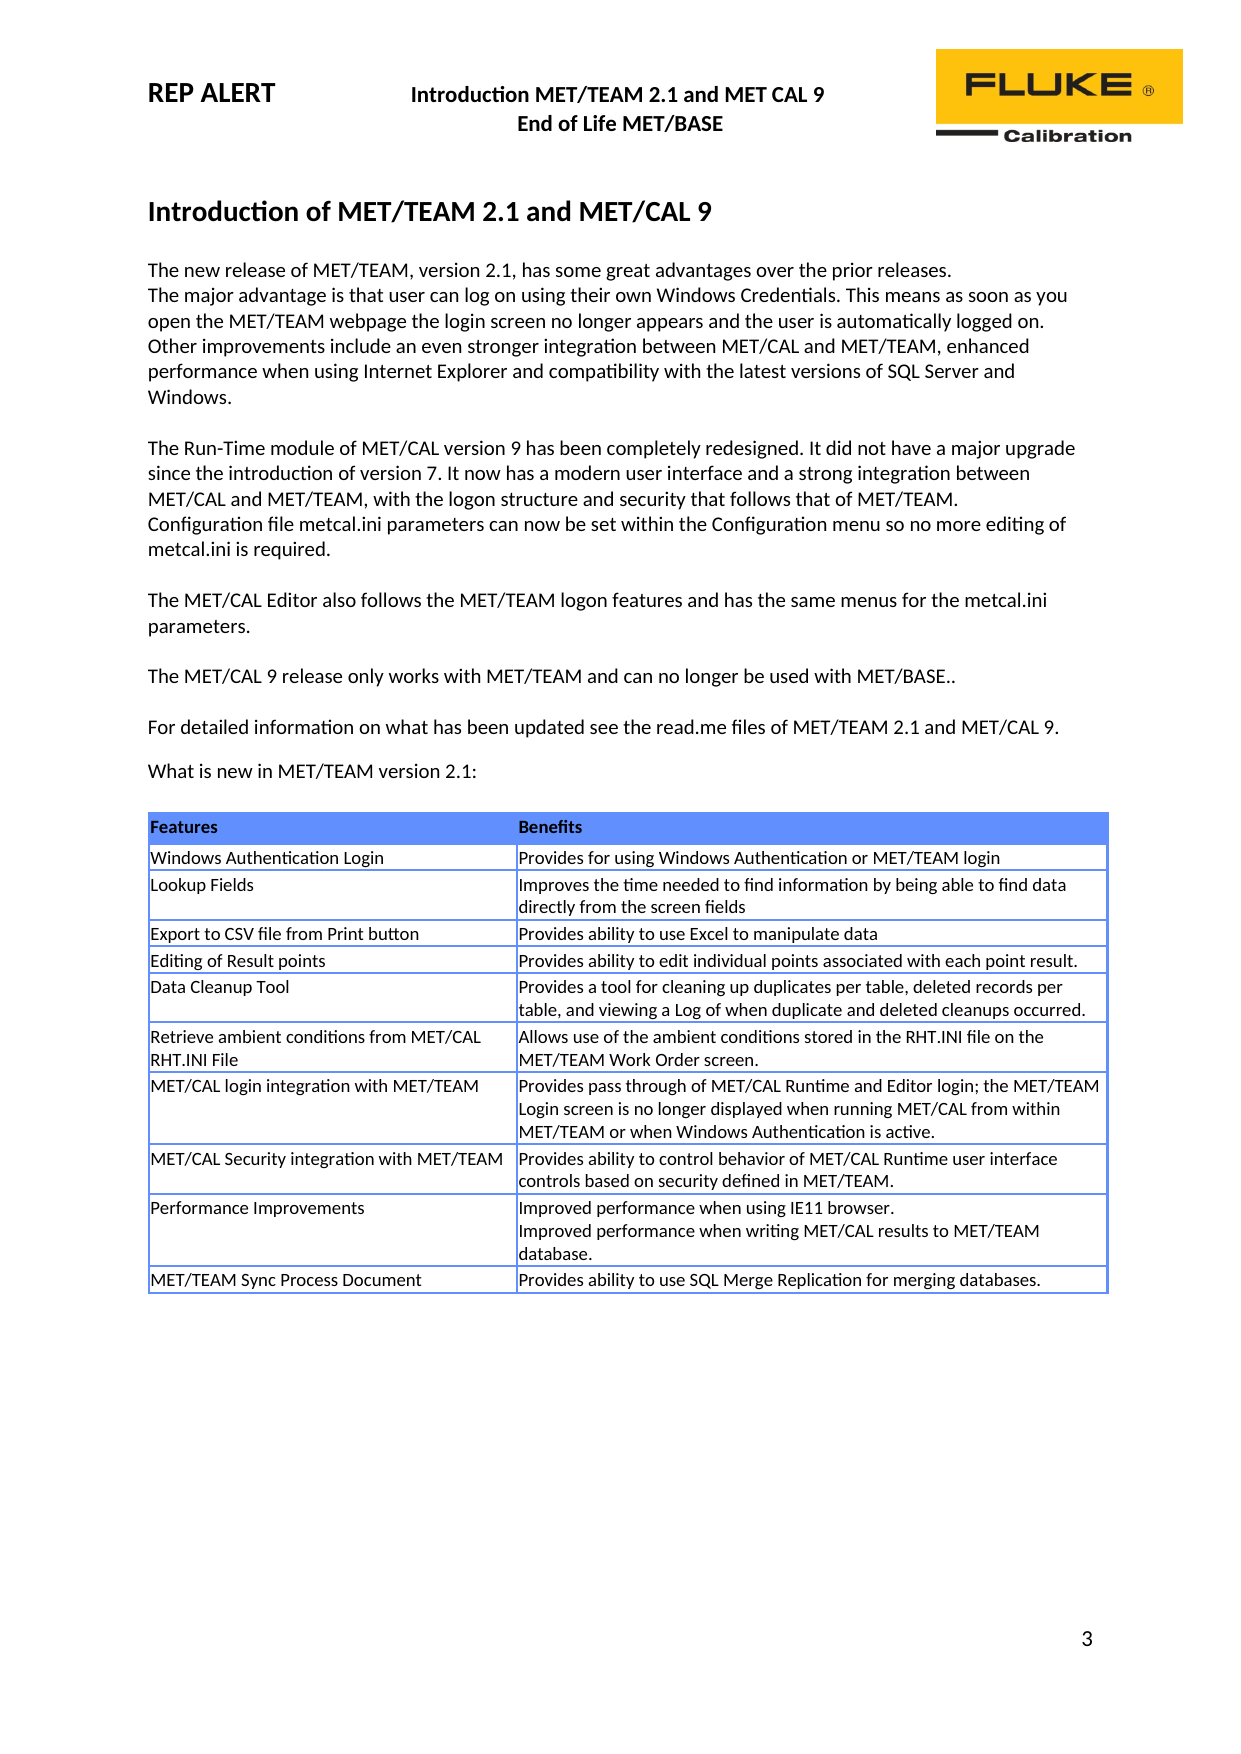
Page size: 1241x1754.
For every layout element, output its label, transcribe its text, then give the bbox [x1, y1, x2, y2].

table_cell Export to CSV file from Print button [150, 921, 516, 945]
table_cell Windows Authentication Login [150, 845, 516, 869]
table_cell Provides pass through of MET/CAL Runtime and Editor login; the MET/TEAM Login screen is no longer displayed when running MET/CAL from within MET/TEAM or when Windows Authentication is active. [518, 1073, 1106, 1143]
table_cell Provides for using Windows Authentication or MET/TEAM login [518, 845, 1106, 869]
table_cell Improved performance when using IE11 browser. Improved performance when writing MET/CAL results to MET/TEAM database. [518, 1195, 1106, 1265]
table_cell Improves the time needed to find information by being able to find data directly from the screen fields [518, 871, 1106, 919]
table_cell Provides a tool for cleaning up duplicates per table, deleted records per table, and viewing a Log of when duplicate and deleted cleanups occurred. [518, 974, 1106, 1021]
text What is new in MET/TEAM version 2.1: [148, 759, 1093, 784]
text The Run-Time module of MET/CAL version 9 has been completely redesigned. It did not have a major upgrade since the introduction of version 7. It now has a modern user interface and a strong integration between MET/CAL and MET/TEAM, with the logon structure and security that follows that of MET/TEAM. [148, 435, 1093, 511]
table_cell MET/CAL login integration with MET/TEAM [150, 1073, 516, 1143]
text For detailed information on what has been updated see the read.me files of MET/TEAM 2.1 and MET/CAL 9. [148, 714, 1093, 740]
table_header Features [150, 814, 516, 843]
table_cell Retrieve ambient conditions from MET/CAL RHT.INI File [150, 1023, 516, 1071]
text Other improvements include an even stronger integration between MET/CAL and MET/TEAM, enhanced performance when using Internet Explorer and compatibility with the latest versions of SQL Server and Windows. [148, 333, 1093, 409]
table_cell Editing of Result points [150, 947, 516, 972]
text The MET/CAL 9 release only works with MET/TEAM and can no longer be used with MET/BASE.. [148, 664, 1093, 689]
text Configuration file metcal.ini parameters can now be set within the Configuration menu so no more editing of metcal.ini is required. [148, 511, 1093, 562]
text The MET/CAL Editor also follows the MET/TEAM logon features and has the same menus for the metcal.ini parameters. [148, 587, 1093, 638]
table_cell Provides ability to control behavior of MET/CAL Runtime user interface controls based on security defined in MET/TEAM. [518, 1145, 1106, 1193]
table_cell Lookup Fields [150, 871, 516, 919]
table_cell Performance Improvements [150, 1195, 516, 1265]
text Introduction of MET/TEAM 2.1 and MET/CAL 9 [148, 193, 1093, 229]
table_cell Data Cleanup Tool [150, 974, 516, 1021]
table_cell Allows use of the ambient conditions stored in the RHT.INI file on the MET/TEAM Work Order screen. [518, 1023, 1106, 1071]
table_cell Provides ability to use SQL Merge Replication for merging databases. [518, 1267, 1106, 1292]
table_cell Provides ability to edit individual points associated with each point result. [518, 947, 1106, 972]
picture [936, 49, 1183, 142]
table_cell Provides ability to use Excel to manipulate data [518, 921, 1106, 945]
table_header Benefits [518, 814, 1106, 843]
table_cell MET/CAL Security integration with MET/TEAM [150, 1145, 516, 1193]
table_cell MET/TEAM Sync Process Document [150, 1267, 516, 1292]
text The new release of MET/TEAM, version 2.1, has some great advantages over the prior releases. The major advantage is that user can log on using their own Windows Credentials. This means as soon as you open the MET/TEAM webpage the login screen no longer appears and the user is automatically logged on. [148, 257, 1093, 333]
